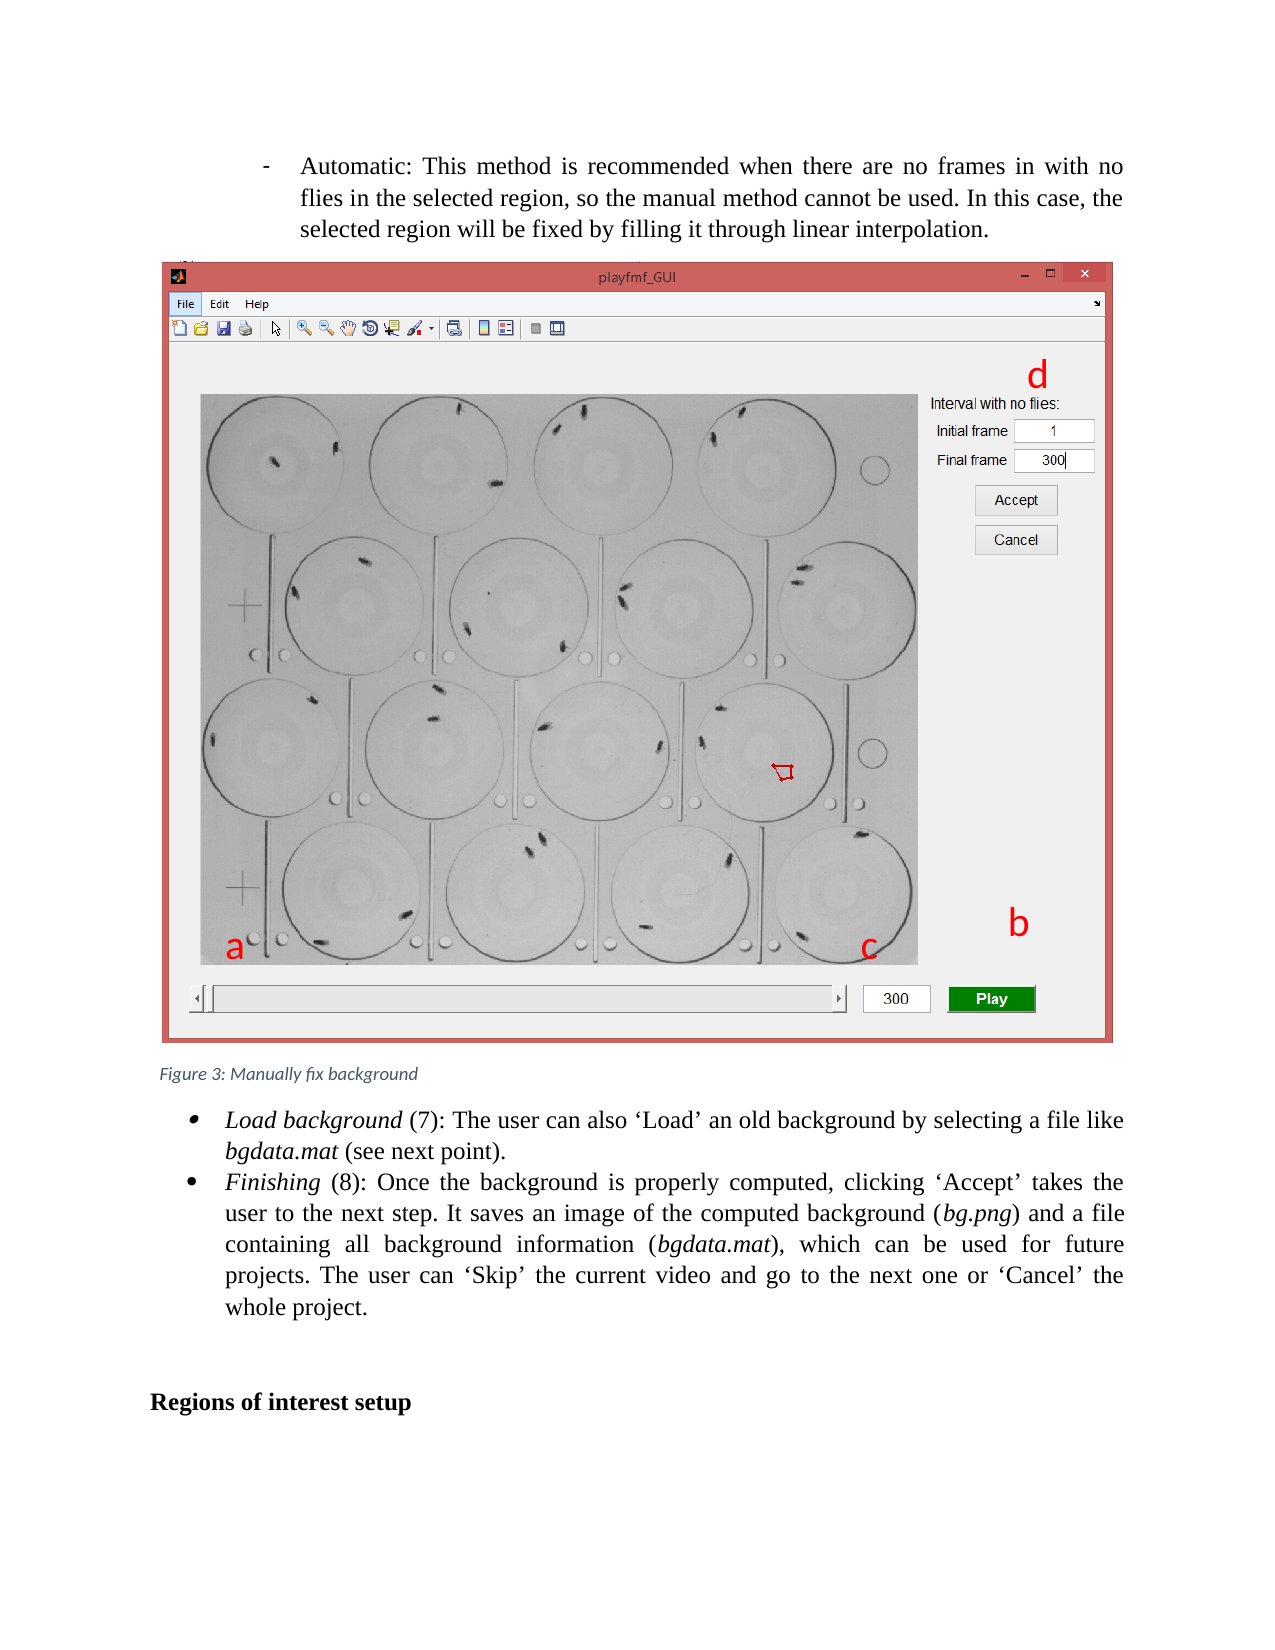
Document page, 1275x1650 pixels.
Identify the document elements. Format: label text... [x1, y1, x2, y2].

text Figure 3: Manually fix background [159, 1062, 1125, 1084]
list Load background (7): The user can also ‘Load’ an old background by selecting a file like bgdata.mat (see next point). [187, 1105, 1125, 1165]
picture [161, 261, 1114, 1043]
text Regions of interest setup [150, 1387, 1125, 1416]
list Finishing (8): Once the background is properly computed, clicking ‘Accept’ takes the user to the next step. It saves an image of the computed background (bg.png) and a file containing all background information (bgdata.mat), which can be used for future projects. The user can ‘Skip’ the current video and go to the next one or ‘Cancel’ the whole project. [187, 1167, 1125, 1320]
list Automatic: This method is recommended when there are no frames in with no flies in the selected region, so the manual method cannot be used. In this case, the selected region will be fixed by filling it through linear interpolation. [262, 150, 1125, 243]
